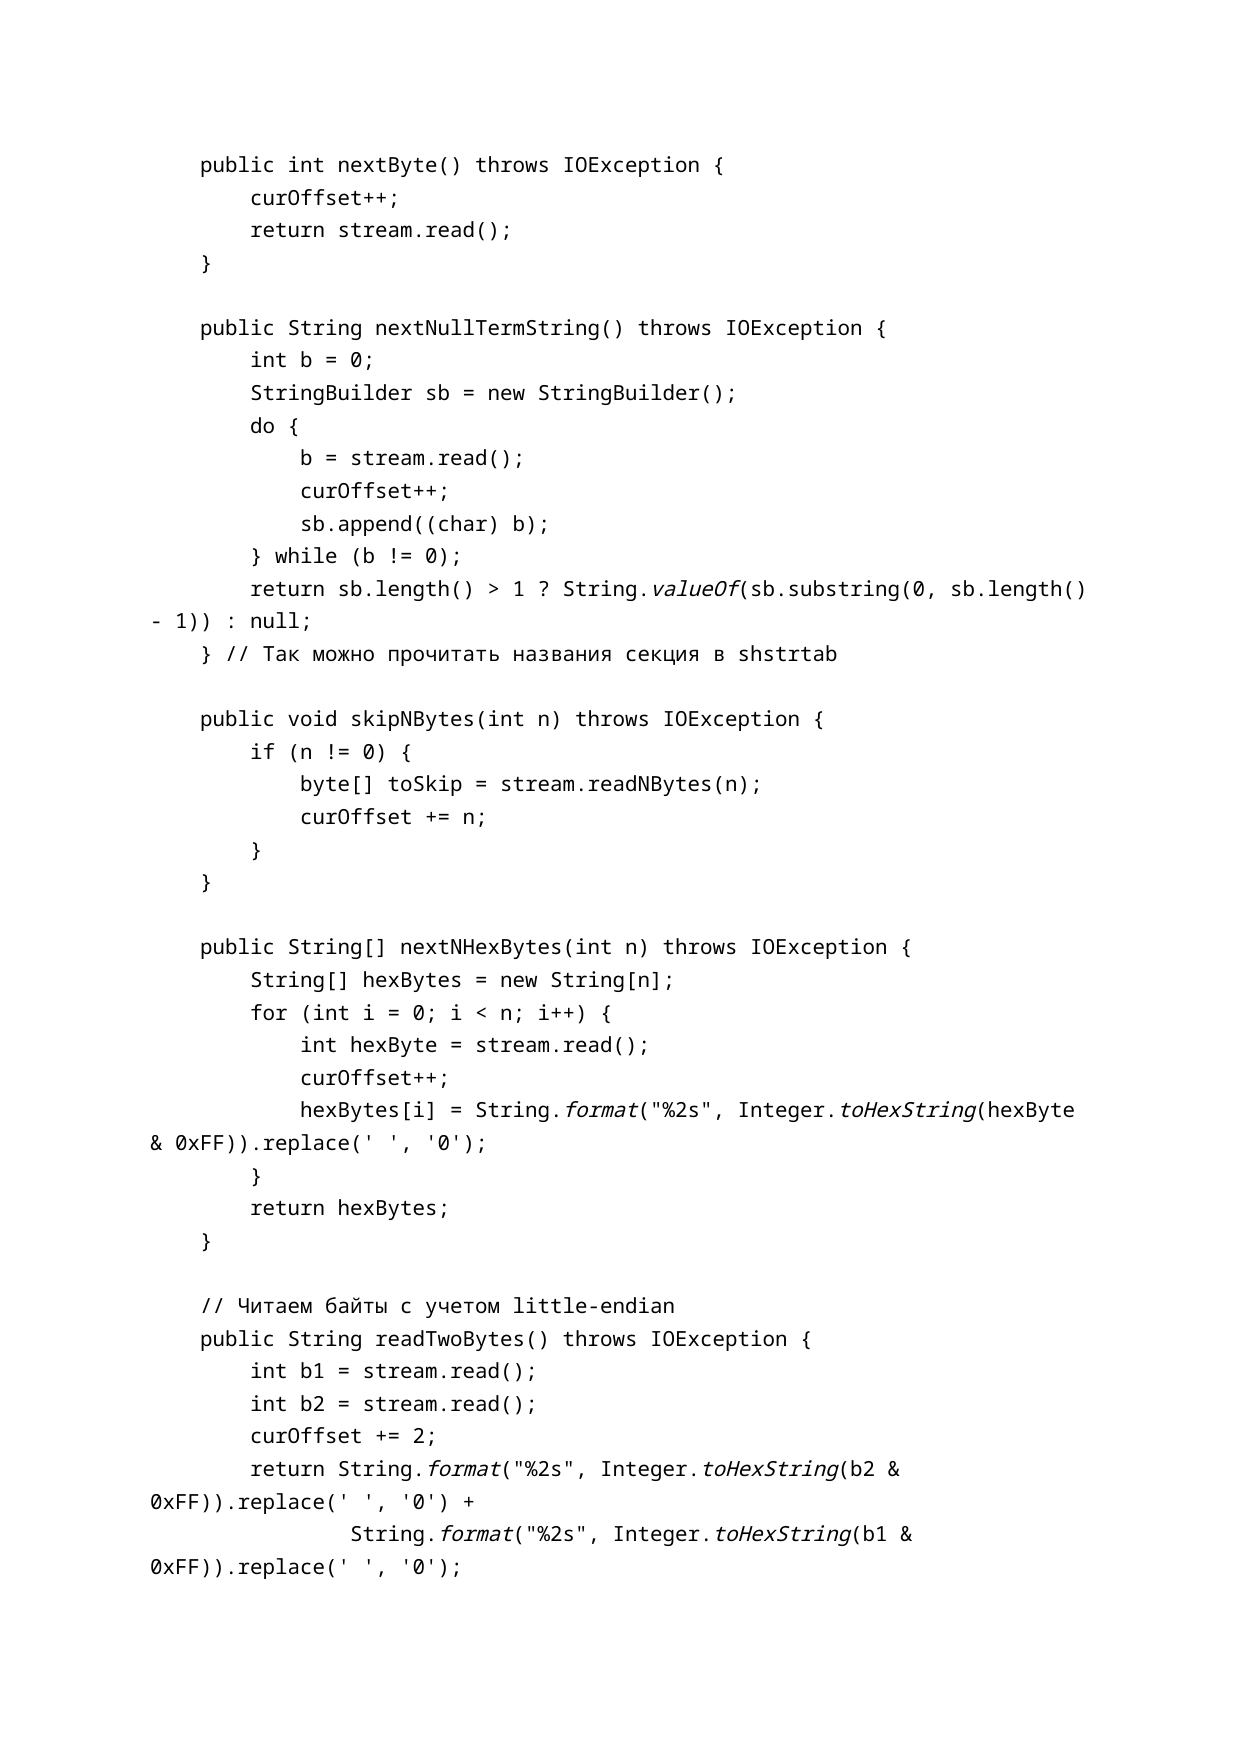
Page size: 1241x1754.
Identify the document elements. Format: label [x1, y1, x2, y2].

text [150, 150, 1090, 1580]
